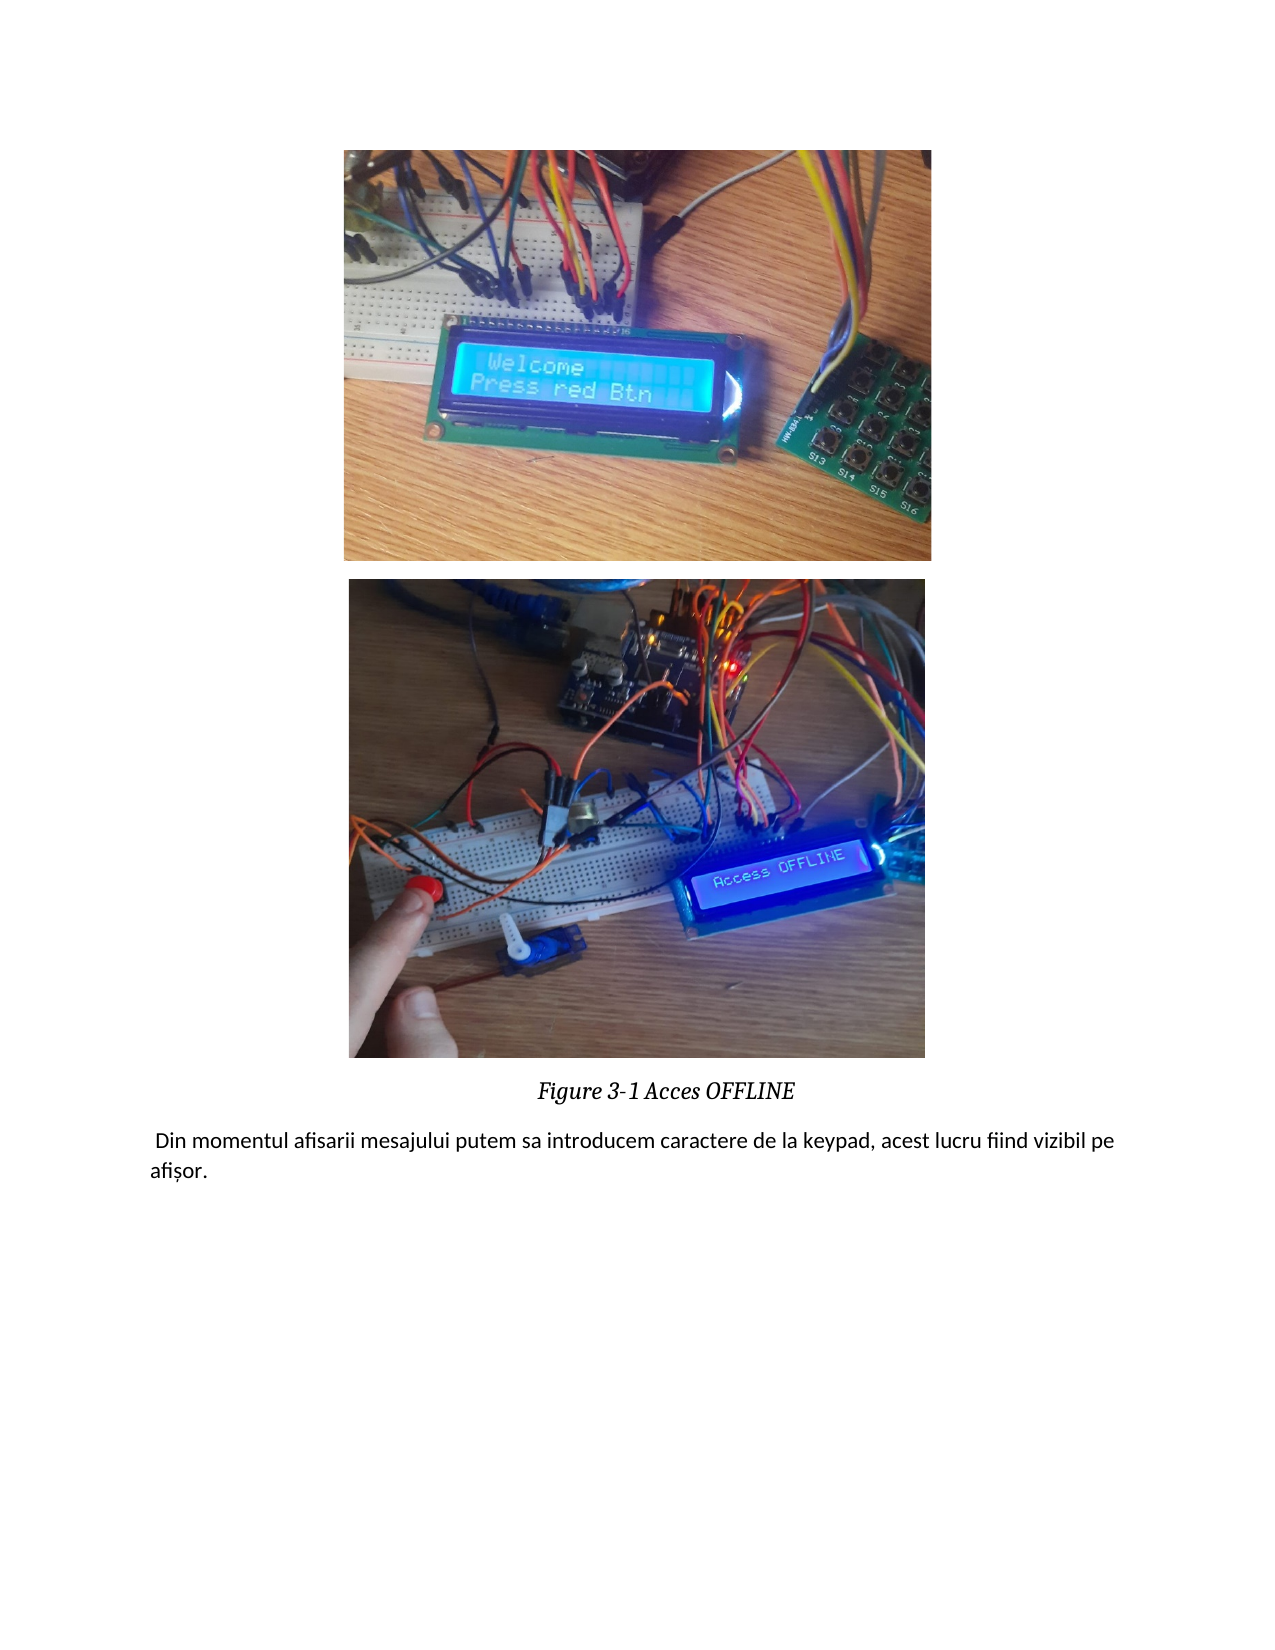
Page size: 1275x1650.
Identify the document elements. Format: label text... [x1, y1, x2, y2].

text Din momentul afisarii mesajului putem sa introducem caractere de la keypad, acest lucru fiind vizibil pe afișor. [150, 1126, 1125, 1184]
picture [348, 579, 925, 1058]
picture [343, 150, 932, 561]
